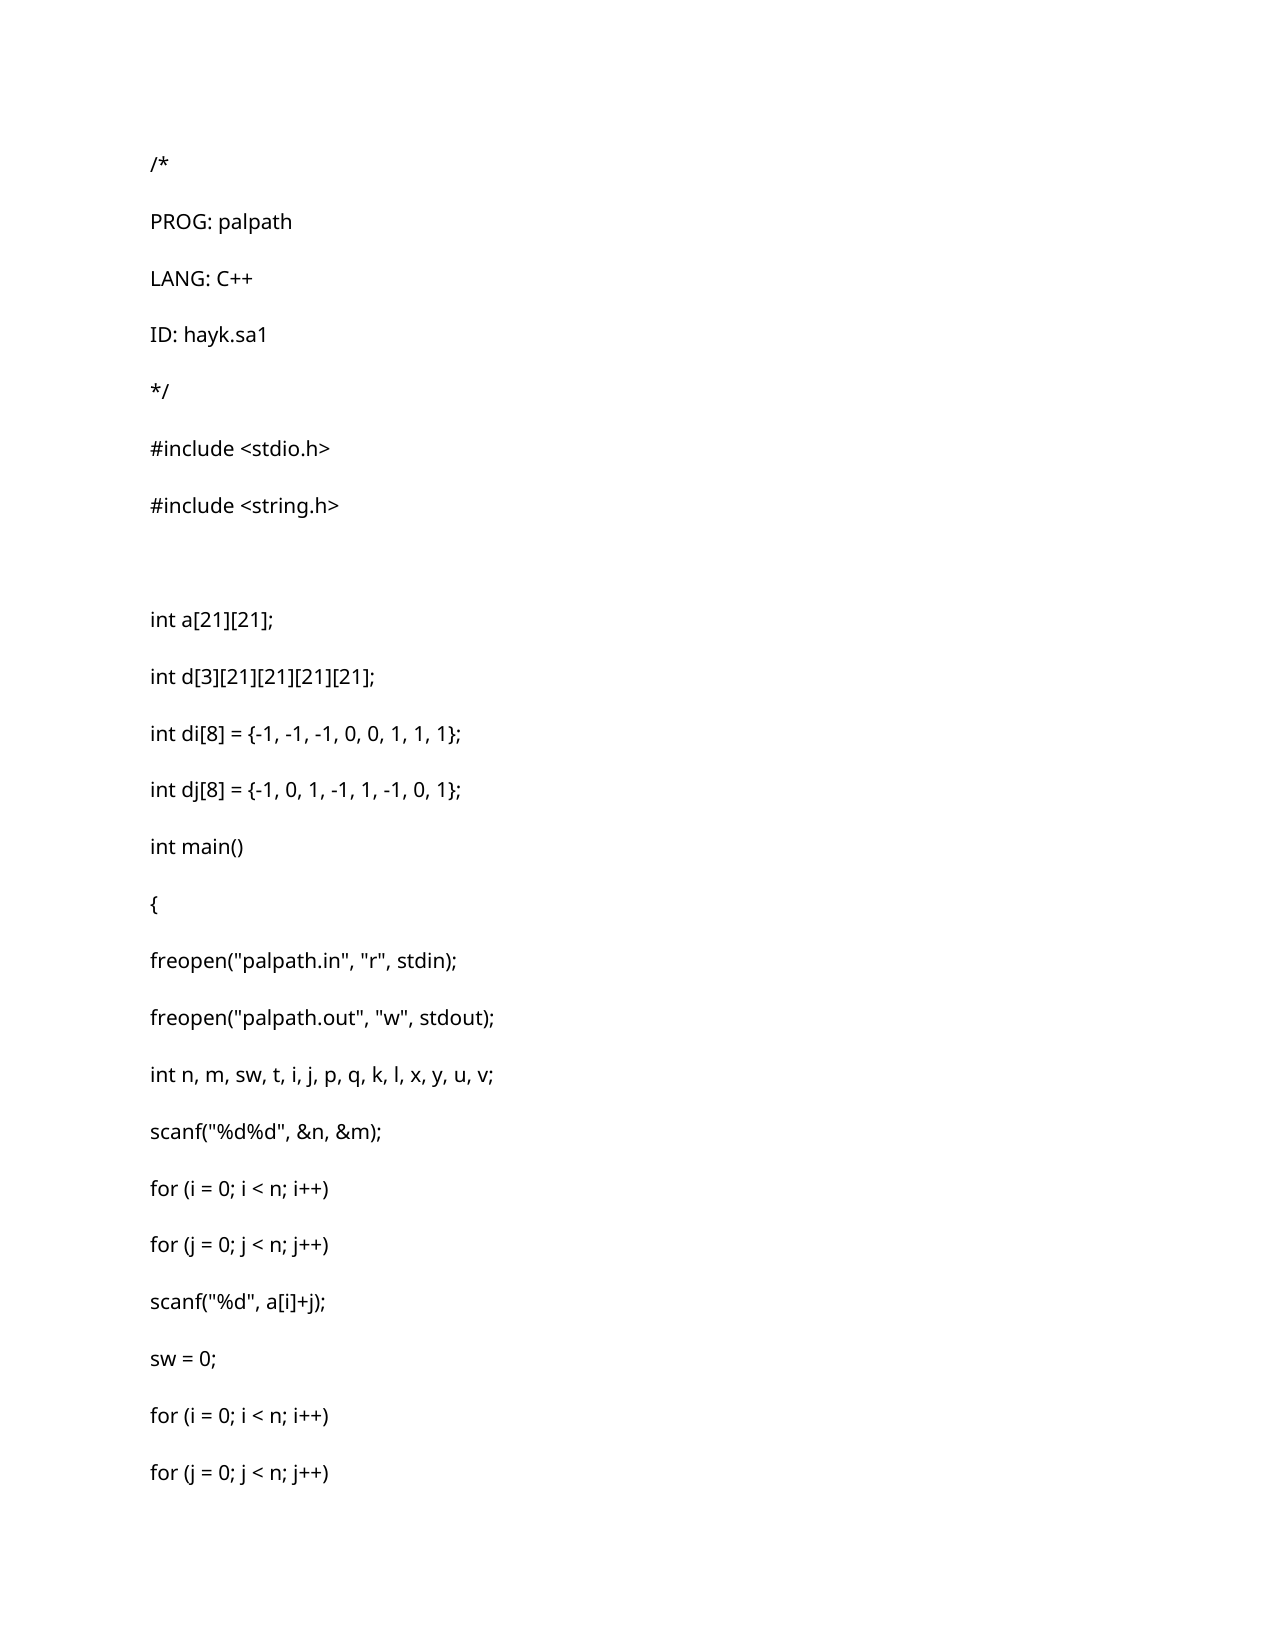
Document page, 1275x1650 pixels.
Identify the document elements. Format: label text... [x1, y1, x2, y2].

text sw = 0; [150, 1344, 1125, 1373]
text int d[3][21][21][21][21]; [150, 662, 1125, 690]
text for (j = 0; j < n; j++) [150, 1231, 1125, 1259]
text */ [150, 377, 1125, 406]
text freopen("palpath.out", "w", stdout); [150, 1003, 1125, 1032]
text scanf("%d", a[i]+j); [150, 1287, 1125, 1316]
text PROG: palpath [150, 207, 1125, 235]
text #include <string.h> [150, 491, 1125, 520]
text for (i = 0; i < n; i++) [150, 1174, 1125, 1202]
text for (i = 0; i < n; i++) [150, 1401, 1125, 1430]
text int a[21][21]; [150, 605, 1125, 633]
text scanf("%d%d", &n, &m); [150, 1117, 1125, 1145]
text ID: hayk.sa1 [150, 321, 1125, 349]
text int n, m, sw, t, i, j, p, q, k, l, x, y, u, v; [150, 1060, 1125, 1088]
text freopen("palpath.in", "r", stdin); [150, 946, 1125, 975]
text int main() [150, 832, 1125, 861]
text #include <stdio.h> [150, 434, 1125, 463]
text int dj[8] = {-1, 0, 1, -1, 1, -1, 0, 1}; [150, 776, 1125, 804]
text for (j = 0; j < n; j++) [150, 1458, 1125, 1487]
text int di[8] = {-1, -1, -1, 0, 0, 1, 1, 1}; [150, 719, 1125, 747]
text /* [150, 150, 1125, 178]
text LANG: C++ [150, 264, 1125, 292]
text { [150, 889, 1125, 918]
